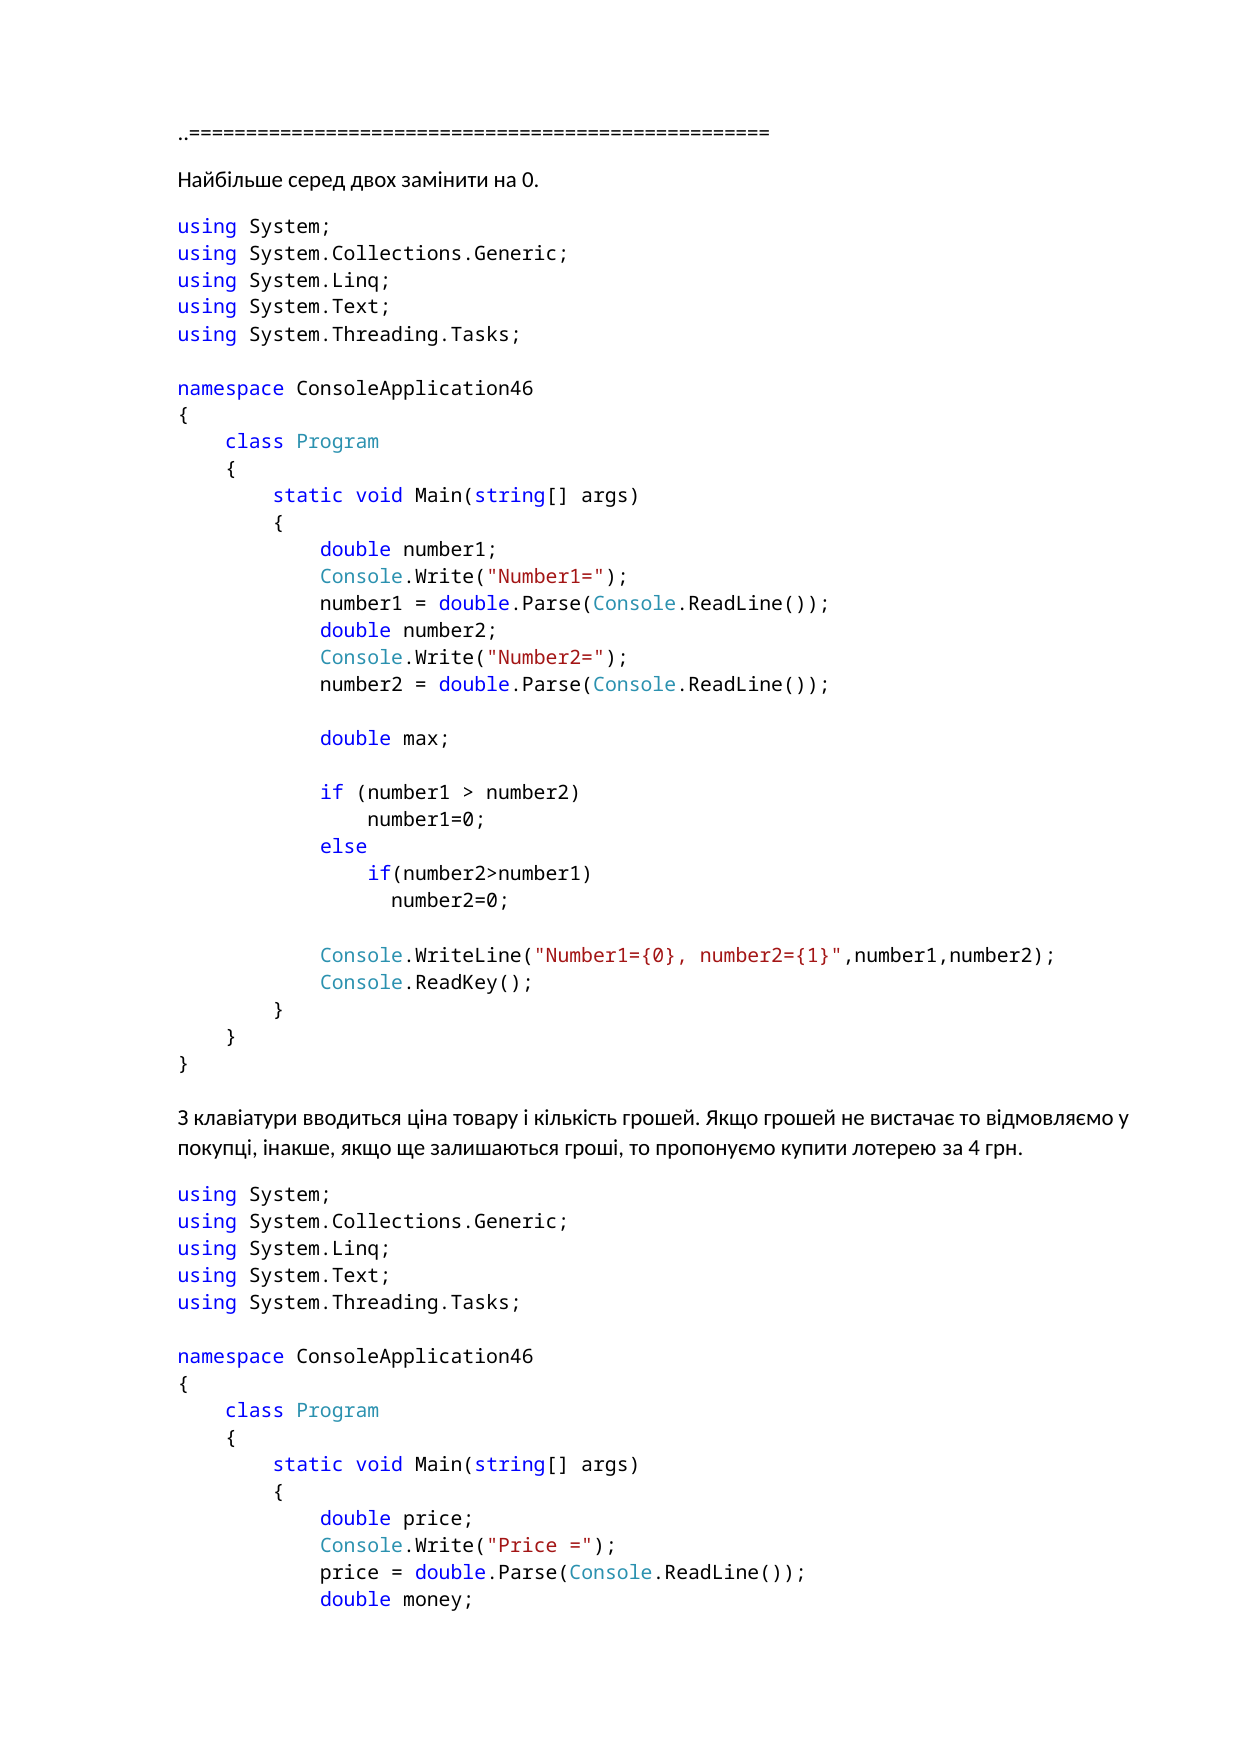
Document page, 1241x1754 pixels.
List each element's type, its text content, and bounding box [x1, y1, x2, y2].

text if (number1 > number2) [177, 778, 1152, 805]
text } [177, 995, 1152, 1022]
text { [177, 1369, 1152, 1396]
text double number1; [177, 536, 1152, 563]
text Console.Write("Price ="); [177, 1531, 1152, 1558]
text { [177, 1423, 1152, 1450]
text { [177, 1477, 1152, 1504]
text double number2; [177, 617, 1152, 643]
text namespace ConsoleApplication46 [177, 1342, 1152, 1369]
text price = double.Parse(Console.ReadLine()); [177, 1558, 1152, 1585]
text double max; [177, 724, 1152, 751]
text Console.ReadKey(); [177, 968, 1152, 995]
text Console.Write("Number2="); [177, 643, 1152, 671]
text number1 = double.Parse(Console.ReadLine()); [177, 589, 1152, 617]
text number2 = double.Parse(Console.ReadLine()); [177, 671, 1152, 697]
text using System.Collections.Generic; [177, 239, 1152, 266]
text Console.Write("Number1="); [177, 563, 1152, 589]
text double price; [177, 1504, 1152, 1531]
text using System.Collections.Generic; [177, 1207, 1152, 1234]
text if(number2>number1) [177, 859, 1152, 886]
text using System.Text; [177, 293, 1152, 320]
text number2=0; [177, 886, 1152, 913]
text Console.WriteLine("Number1={0}, number2={1}",number1,number2); [177, 941, 1152, 968]
text number1=0; [177, 805, 1152, 832]
text static void Main(string[] args) [177, 482, 1152, 509]
text { [177, 401, 1152, 428]
text } [177, 1022, 1152, 1049]
text using System; [177, 212, 1152, 239]
text { [177, 509, 1152, 536]
text class Program [177, 1396, 1152, 1423]
text using System.Threading.Tasks; [177, 320, 1152, 347]
text using System.Linq; [177, 1234, 1152, 1261]
text else [177, 832, 1152, 859]
text З клавіатури вводиться ціна товару і кількість грошей. Якщо грошей не вистачає то відмовляємо у покупці, інакше, якщо ще залишаються гроші, то пропонуємо купити лотерею за 4 грн. [177, 1103, 1152, 1161]
text class Program [177, 428, 1152, 455]
text using System; [177, 1180, 1152, 1207]
text using System.Linq; [177, 266, 1152, 293]
text } [177, 1049, 1152, 1076]
text double money; [177, 1585, 1152, 1612]
text { [177, 455, 1152, 482]
text static void Main(string[] args) [177, 1450, 1152, 1477]
text namespace ConsoleApplication46 [177, 374, 1152, 401]
text using System.Threading.Tasks; [177, 1288, 1152, 1315]
text ..=================================================== [177, 118, 1152, 146]
text Найбільше серед двох замінити на 0. [177, 165, 1152, 193]
text using System.Text; [177, 1261, 1152, 1288]
